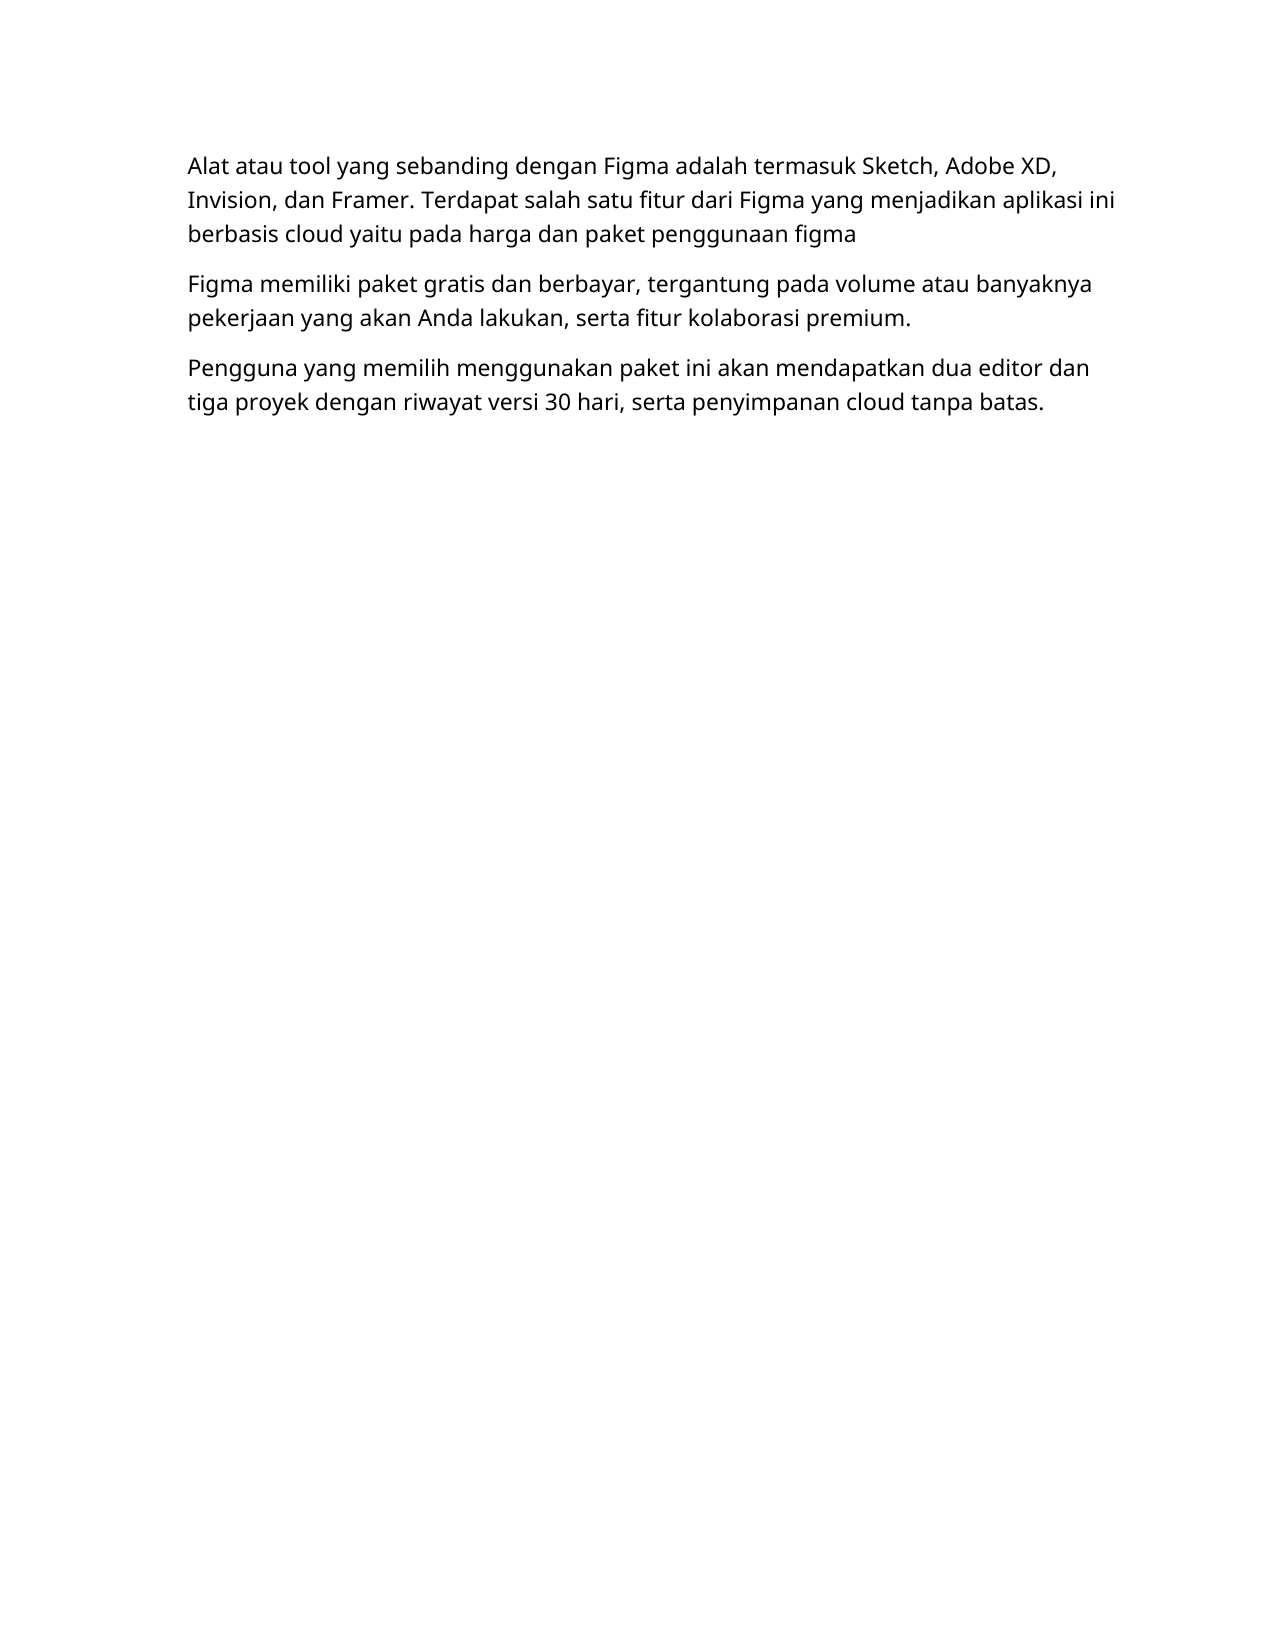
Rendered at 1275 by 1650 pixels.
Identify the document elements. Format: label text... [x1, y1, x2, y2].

text Alat atau tool yang sebanding dengan Figma adalah termasuk Sketch, Adobe XD, Invision, dan Framer. Terdapat salah satu fitur dari Figma yang menjadikan aplikasi ini berbasis cloud yaitu pada harga dan paket penggunaan figma [187, 150, 1125, 249]
text Pengguna yang memilih menggunakan paket ini akan mendapatkan dua editor dan tiga proyek dengan riwayat versi 30 hari, serta penyimpanan cloud tanpa batas. [187, 352, 1125, 417]
text Figma memiliki paket gratis dan berbayar, tergantung pada volume atau banyaknya pekerjaan yang akan Anda lakukan, serta fitur kolaborasi premium. [187, 268, 1125, 333]
